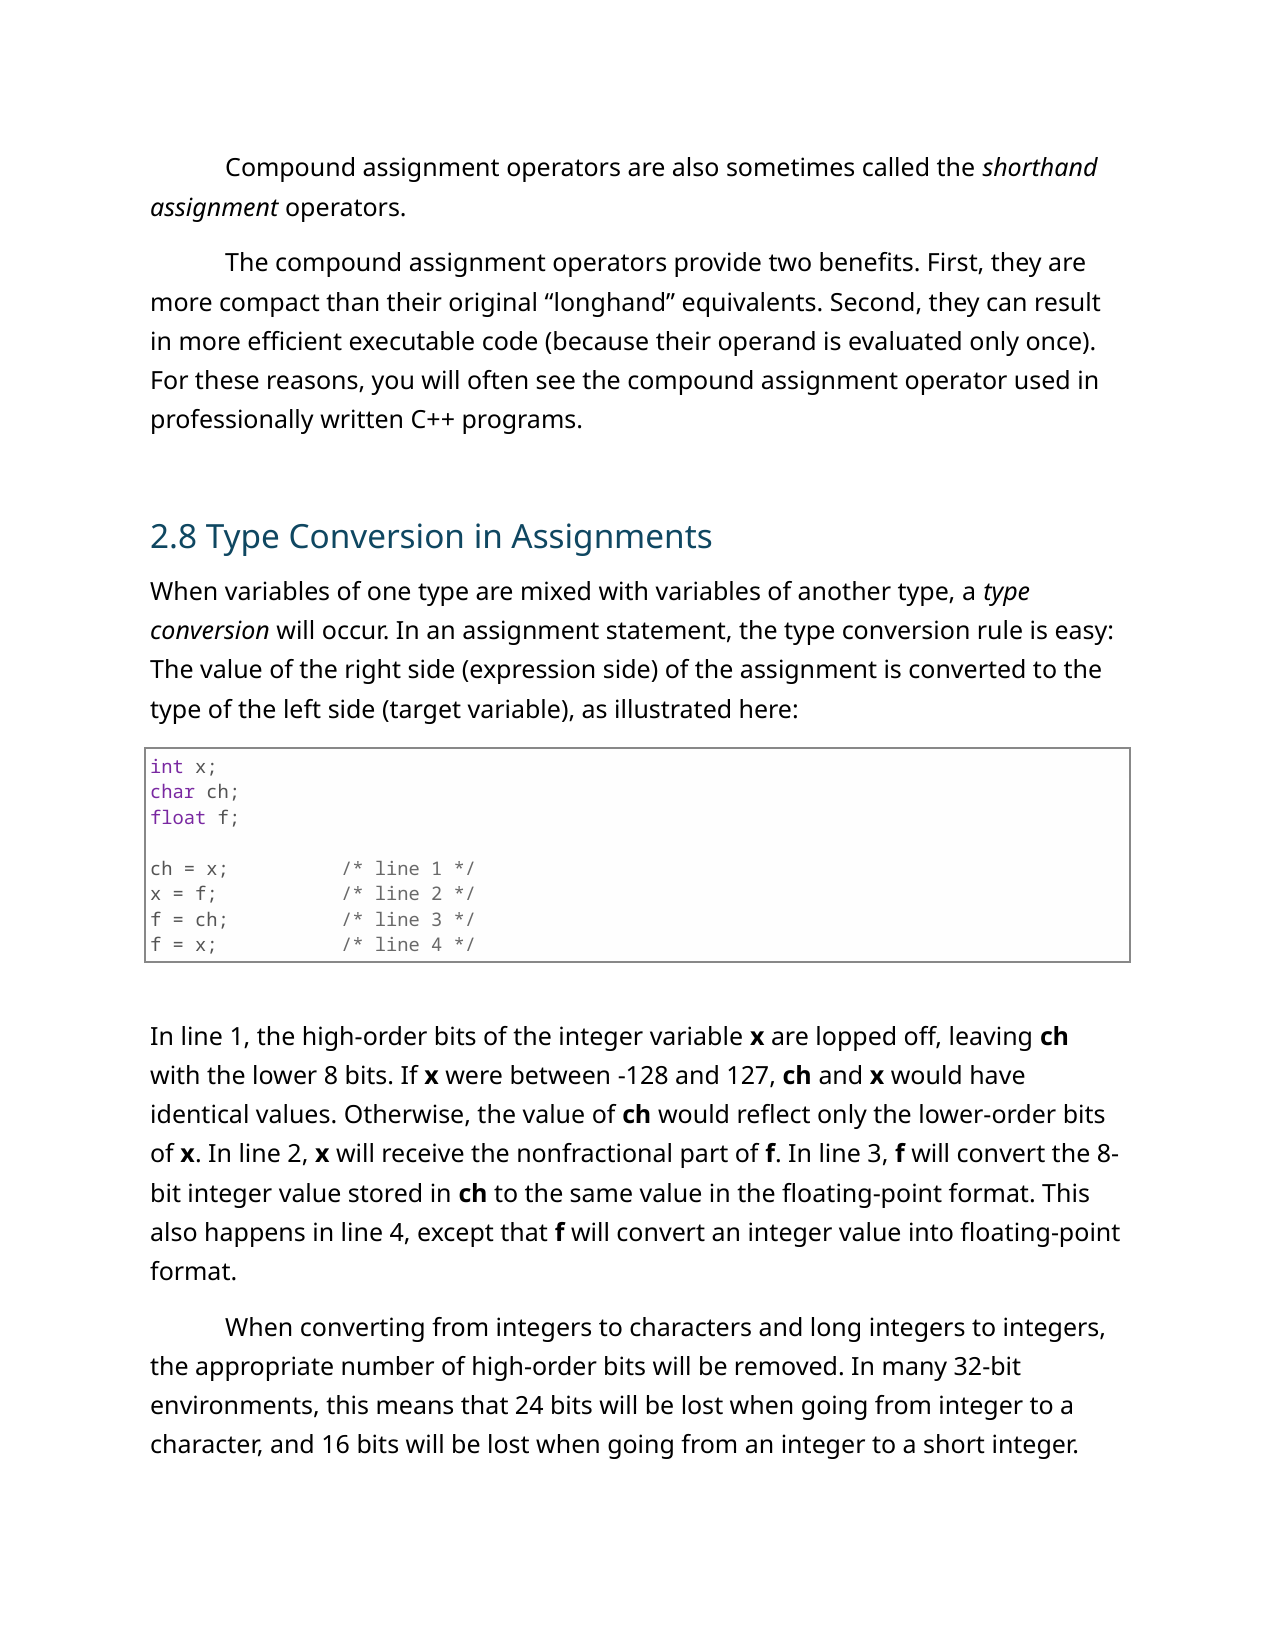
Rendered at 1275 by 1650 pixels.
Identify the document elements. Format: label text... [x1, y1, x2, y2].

text float f; [150, 804, 1125, 829]
text Compound assignment operators are also sometimes called the shorthand assignment operators. [150, 150, 1125, 223]
text When variables of one type are mixed with variables of another type, a type conversion will occur. In an assignment statement, the type conversion rule is easy: The value of the right side (expression side) of the assignment is converted to the type of the left side (target variable), as illustrated here: [150, 574, 1125, 725]
text f = x; /* line 4 */ [146, 926, 1129, 961]
text ch = x; /* line 1 */ [150, 855, 1125, 881]
subtitle 2.8 Type Conversion in Assignments [150, 513, 1125, 559]
text x = f; /* line 2 */ [150, 881, 1125, 906]
text The compound assignment operators provide two benefits. First, they are more compact than their original “longhand” equivalents. Second, they can result in more efficient executable code (because their operand is evaluated only once). For these reasons, you will often see the compound assignment operator used in professionally written C++ programs. [150, 245, 1125, 436]
text f = ch; /* line 3 */ [150, 906, 1125, 926]
text In line 1, the high-order bits of the integer variable x are lopped off, leaving ch with the lower 8 bits. If x were between -128 and 127, ch and x would have identical values. Otherwise, the value of ch would reflect only the lower-order bits of x. In line 2, x will receive the nonfractional part of f. In line 3, f will convert the 8-bit integer value stored in ch to the same value in the floating-point format. This also happens in line 4, except that f will convert an integer value into floating-point format. [150, 1019, 1125, 1288]
text char ch; [150, 778, 1125, 804]
text int x; [146, 749, 1129, 778]
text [150, 1309, 1125, 1461]
